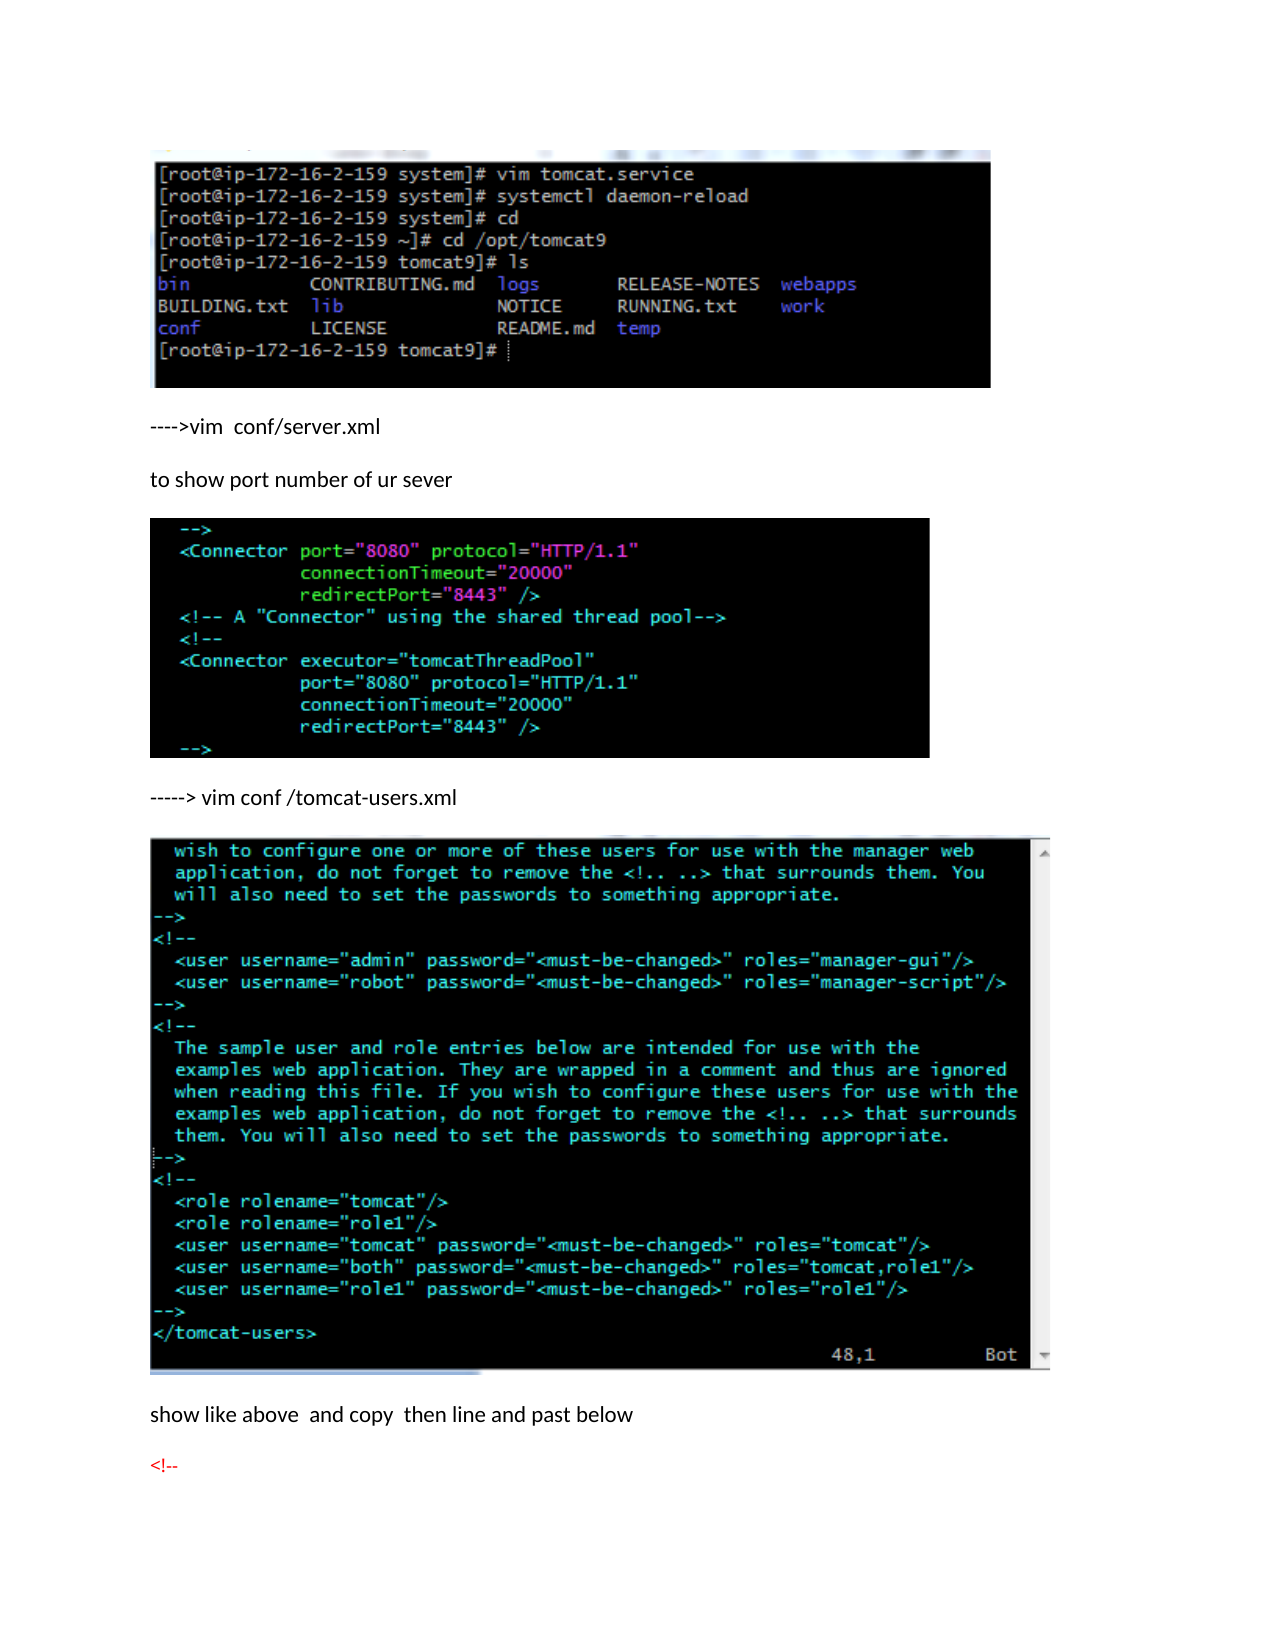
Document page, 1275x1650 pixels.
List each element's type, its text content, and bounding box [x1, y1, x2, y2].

picture [150, 150, 991, 388]
text show like above and copy then line and past below [150, 1400, 1125, 1428]
picture [150, 518, 930, 758]
picture [150, 835, 1050, 1375]
text ---->vim conf/server.xml [150, 412, 1125, 441]
text <!-- [150, 1453, 1125, 1478]
text -----> vim conf /tomcat-users.xml [150, 783, 1125, 811]
text to show port number of ur sever [150, 466, 1125, 493]
